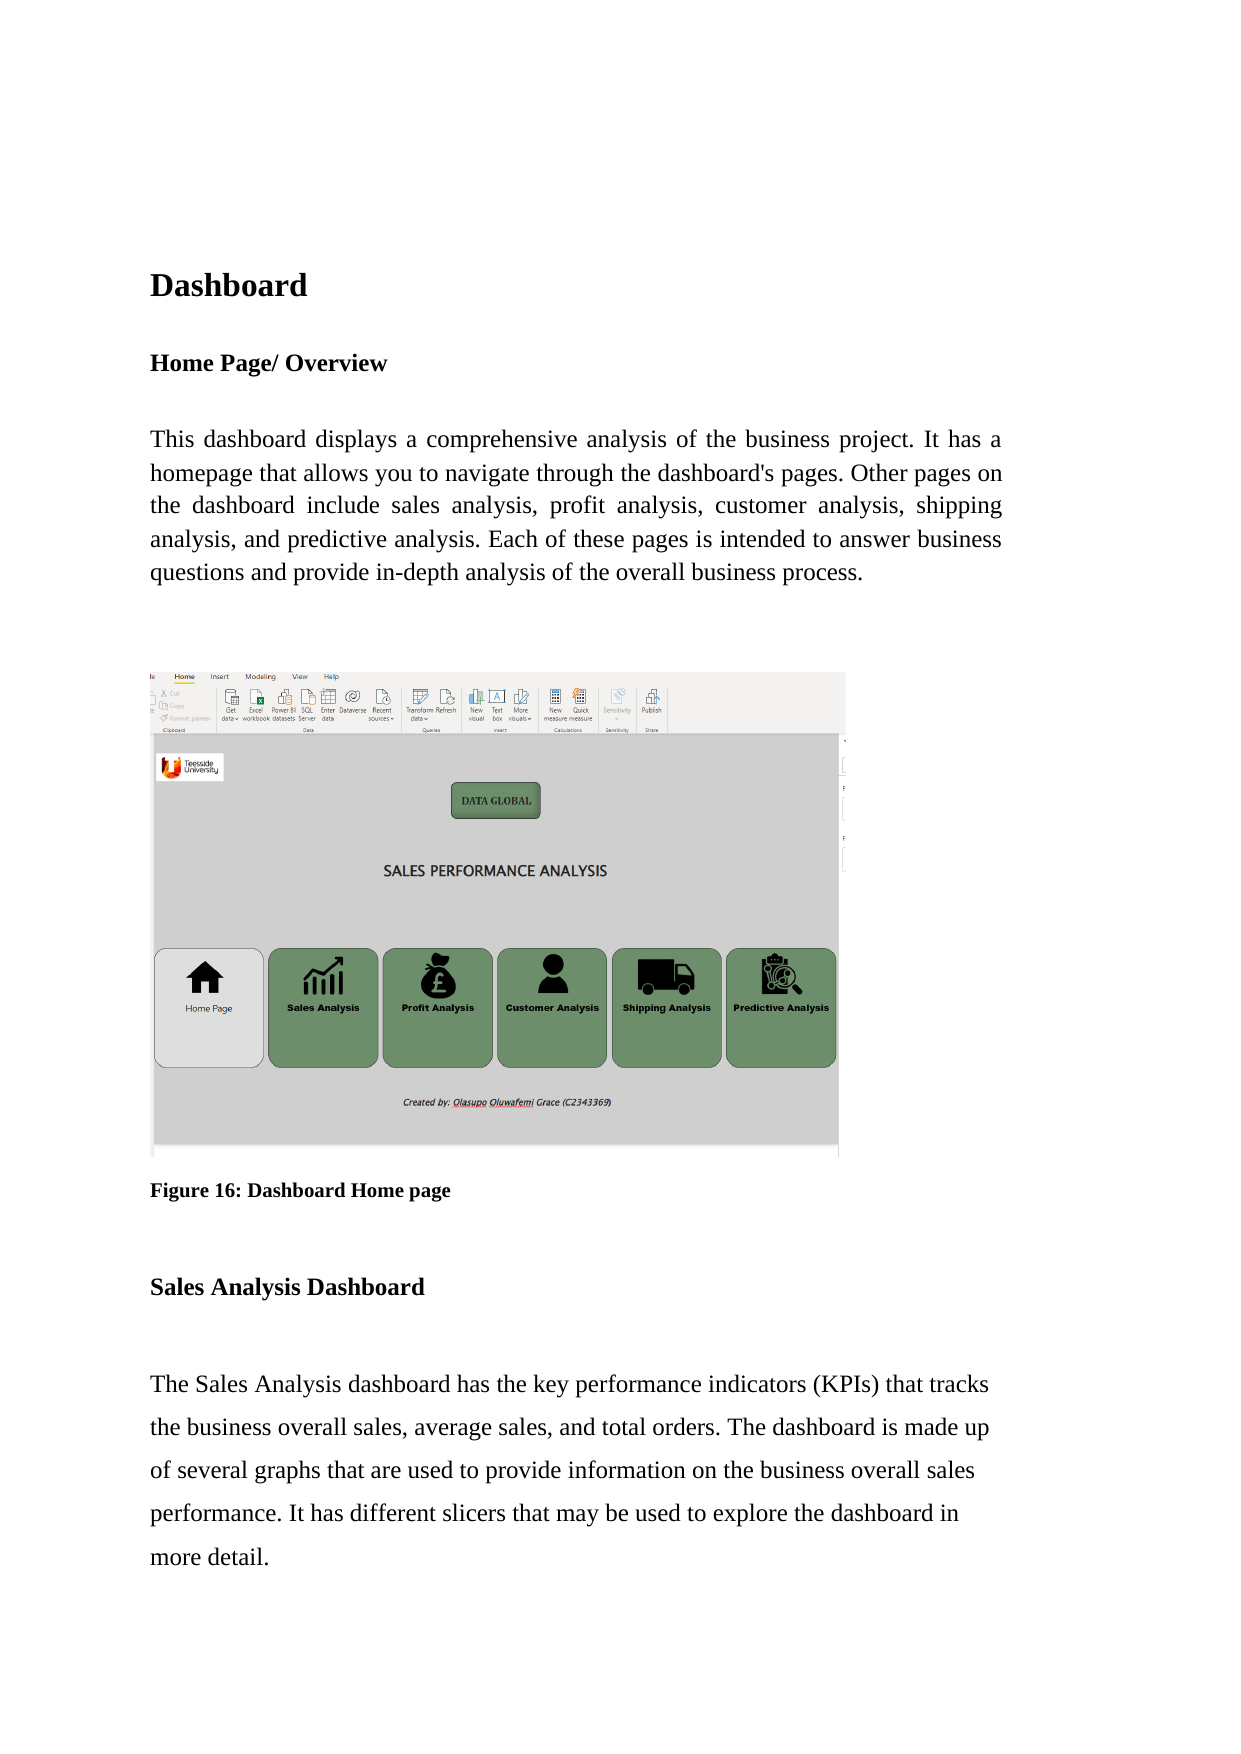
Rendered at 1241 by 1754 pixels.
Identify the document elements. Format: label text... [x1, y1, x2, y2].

picture [150, 672, 846, 1157]
text The Sales Analysis dashboard has the key performance indicators (KPIs) that tracks the business overall sales, average sales, and total orders. The dashboard is made up of several graphs that are used to provide information on the business overall sales performance. It has different slicers that may be used to explore the dashboard in more detail. [150, 1369, 1003, 1570]
subtitle Sales Analysis Dashboard [150, 1272, 1090, 1300]
subtitle Home Page/ Overview [150, 348, 1090, 377]
subtitle Dashboard [150, 265, 1090, 303]
text Figure 16: Dashboard Home page [150, 1178, 1003, 1202]
text This dashboard displays a comprehensive analysis of the business project. It has a homepage that allows you to navigate through the dashboard's pages. Other pages on the dashboard include sales analysis, profit analysis, customer analysis, shipping analysis, and predictive analysis. Each of these pages is intended to answer business questions and provide in-depth analysis of the overall business process. [150, 424, 1003, 585]
